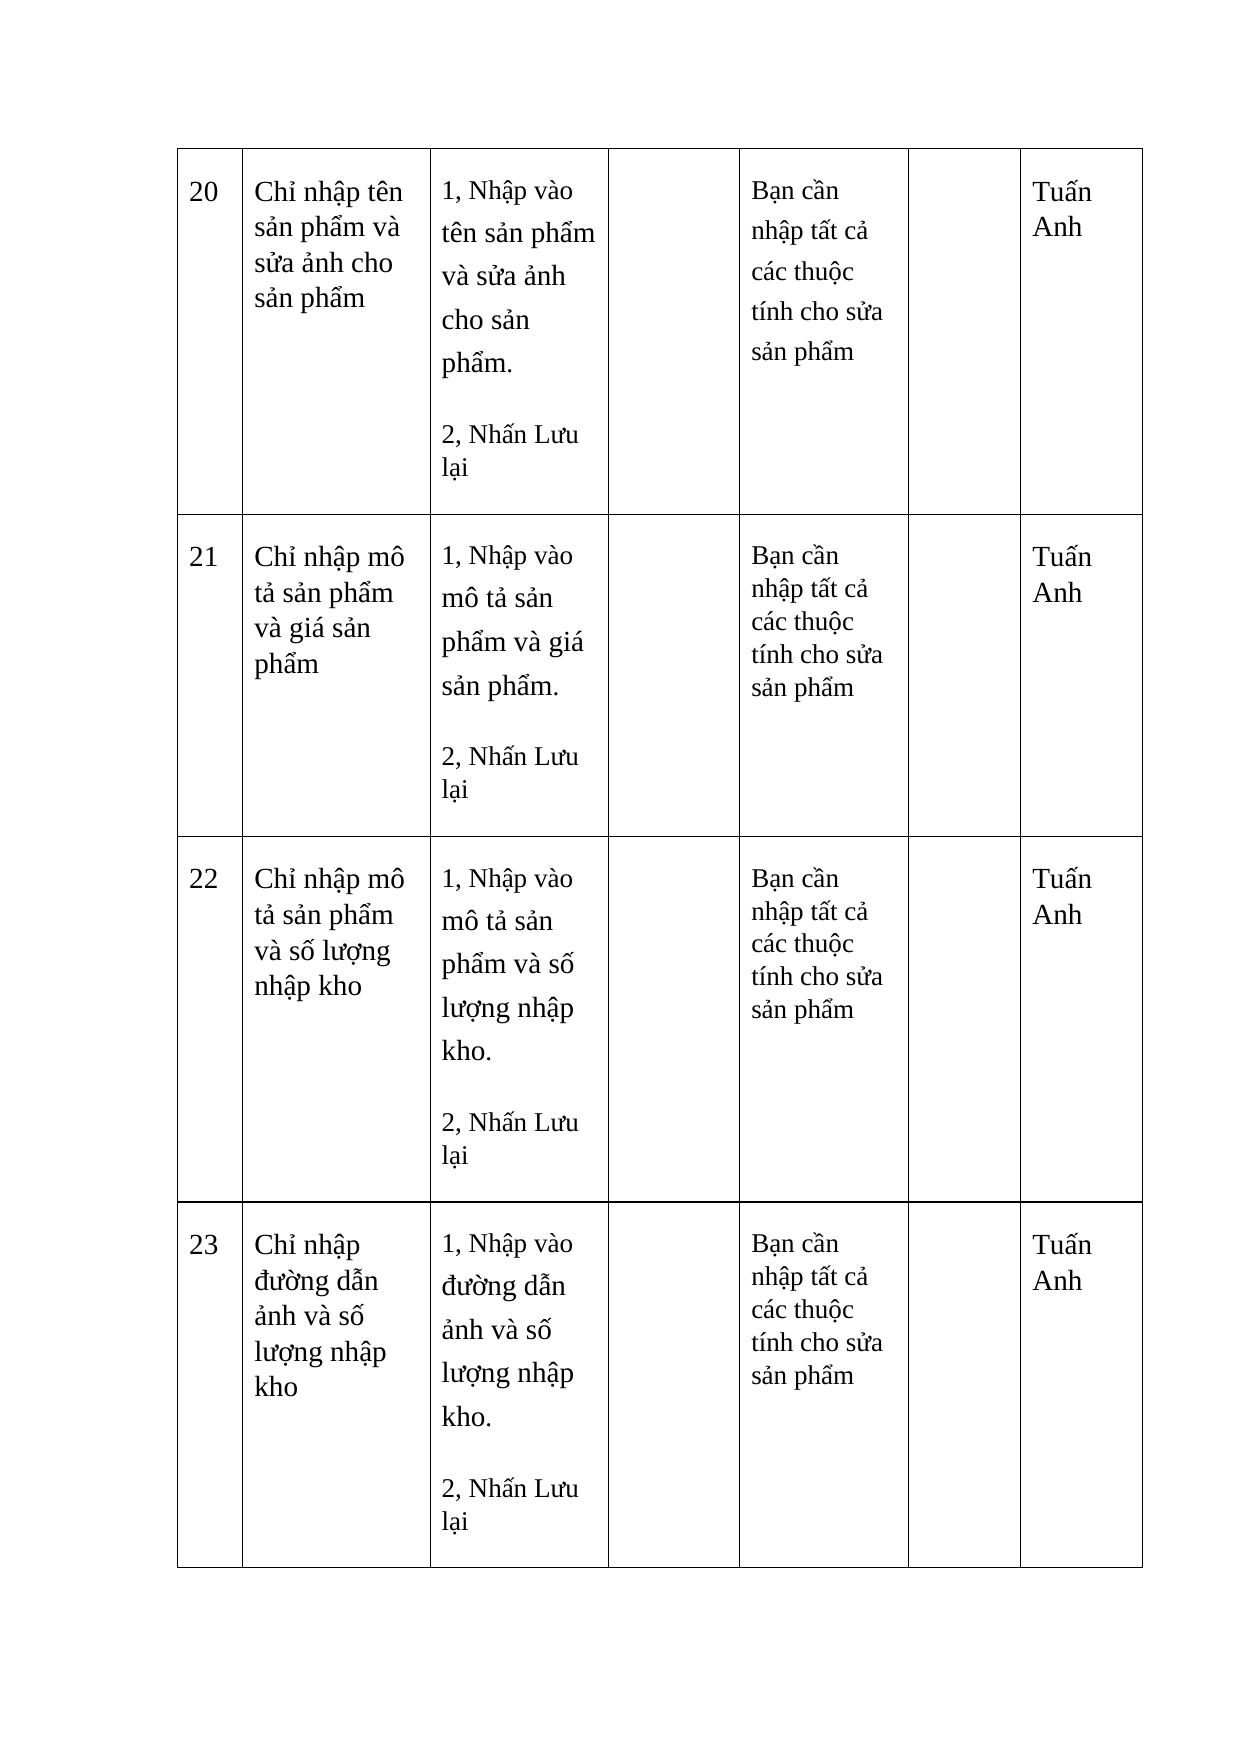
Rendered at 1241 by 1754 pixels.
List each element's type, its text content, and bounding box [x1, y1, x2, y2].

table_cell Tuấn Anh [1021, 1203, 1142, 1567]
table_cell Tuấn Anh [1021, 149, 1142, 513]
table_cell [609, 1203, 739, 1567]
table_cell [740, 149, 908, 513]
table_cell [909, 1203, 1020, 1567]
table_cell Chỉ nhập mô tả sản phẩm và giá sản phẩm [243, 515, 430, 836]
table_cell [609, 149, 739, 513]
table_cell [609, 837, 739, 1201]
table_cell 1, Nhập vào đường dẫn ảnh và số lượng nhập kho. 2, Nhấn Lưu lại [431, 1203, 608, 1567]
table_cell 22 [178, 837, 242, 1201]
table_cell 20 [178, 149, 242, 513]
table_cell 1, Nhập vào tên sản phẩm và sửa ảnh cho sản phẩm. 2, Nhấn Lưu lại [431, 149, 608, 513]
table_cell [909, 837, 1020, 1201]
table_cell Bạn cần nhập tất cả các thuộc tính cho sửa sản phẩm [740, 837, 908, 1201]
table_cell 23 [178, 1203, 242, 1567]
table_cell [609, 515, 739, 836]
table_cell [909, 149, 1020, 513]
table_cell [740, 1203, 908, 1567]
table_cell Chỉ nhập tên sản phẩm và sửa ảnh cho sản phẩm [243, 149, 430, 513]
table_cell 21 [178, 515, 242, 836]
table_cell Bạn cần nhập tất cả các thuộc tính cho sửa sản phẩm [740, 515, 908, 836]
table_cell 1, Nhập vào mô tả sản phẩm và giá sản phẩm. 2, Nhấn Lưu lại [431, 515, 608, 836]
table_cell Chỉ nhập đường dẫn ảnh và số lượng nhập kho [243, 1203, 430, 1567]
table_cell Chỉ nhập mô tả sản phẩm và số lượng nhập kho [243, 837, 430, 1201]
table_cell [909, 515, 1020, 836]
table_cell Tuấn Anh [1021, 837, 1142, 1201]
table_cell 1, Nhập vào mô tả sản phẩm và số lượng nhập kho. 2, Nhấn Lưu lại [431, 837, 608, 1201]
table_cell Tuấn Anh [1021, 515, 1142, 836]
